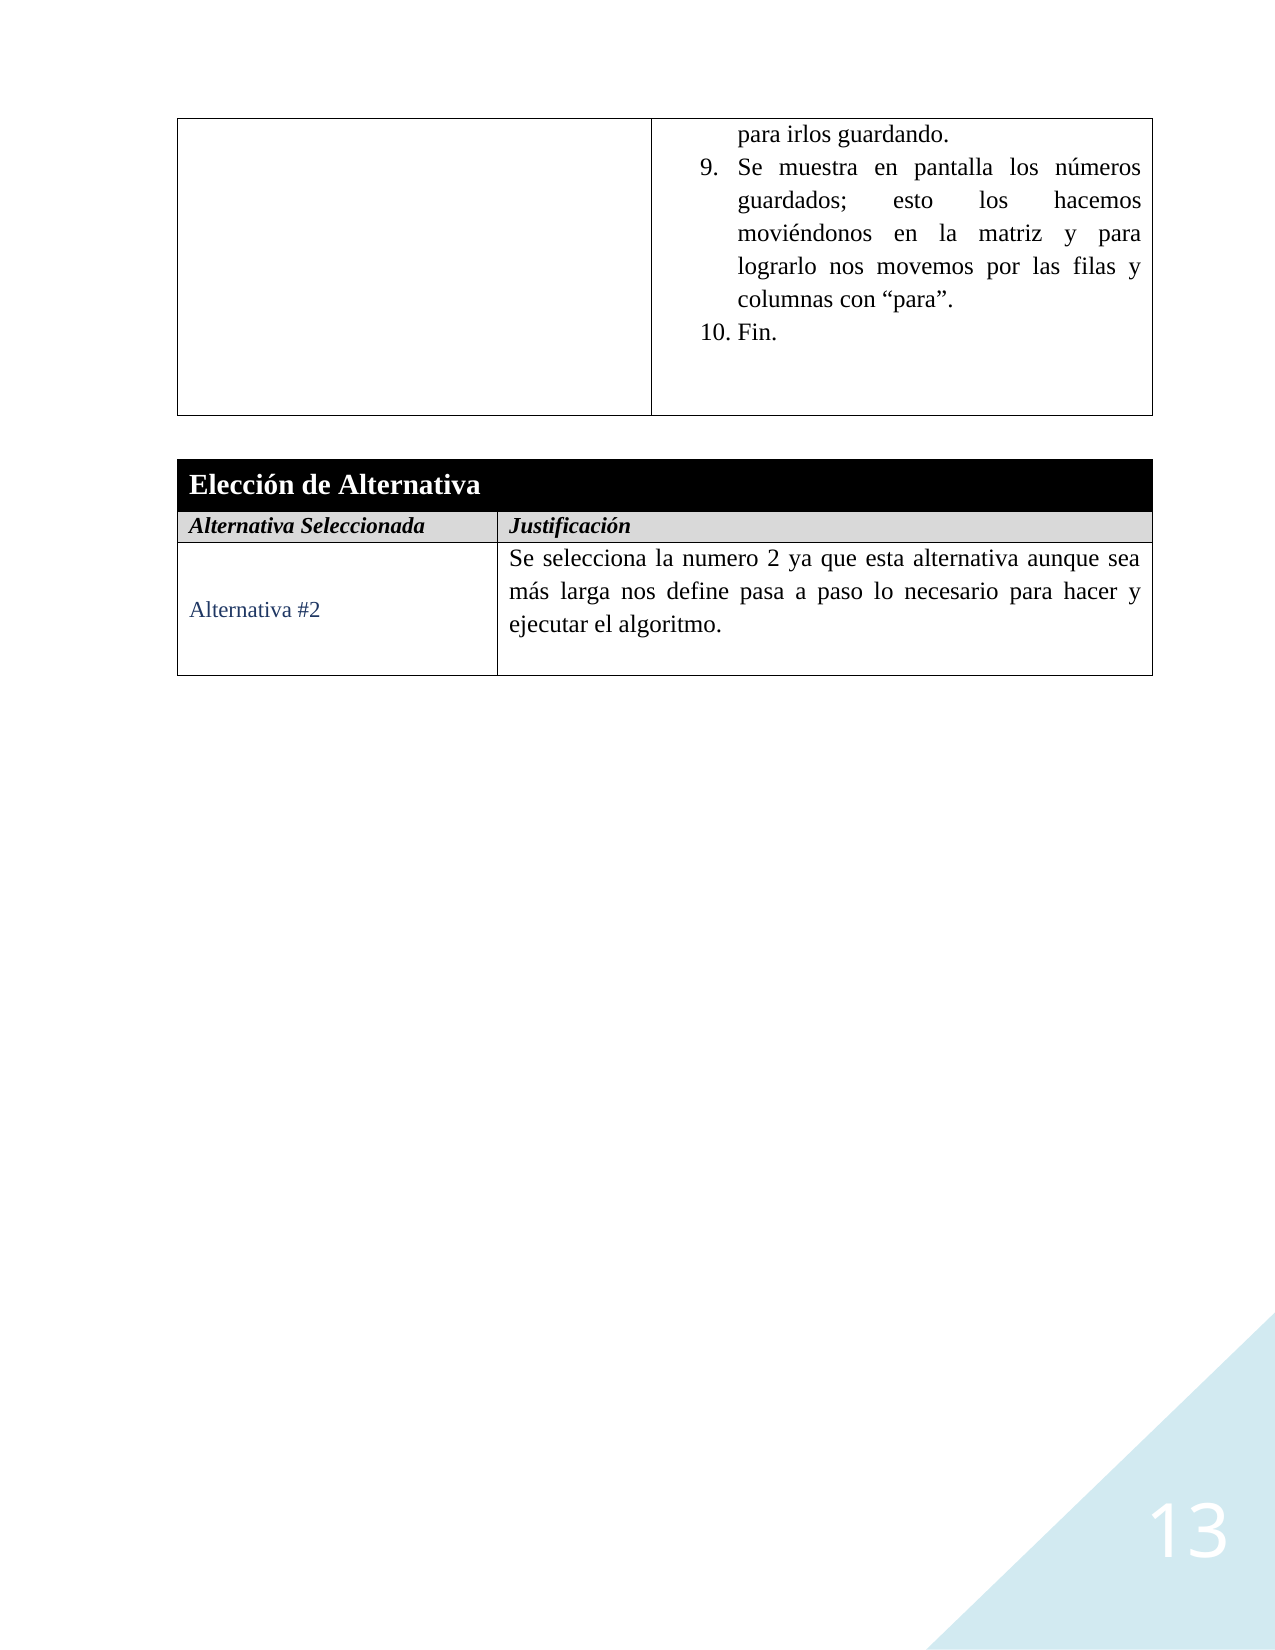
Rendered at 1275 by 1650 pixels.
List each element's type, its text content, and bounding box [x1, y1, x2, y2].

table_cell Justificación [498, 512, 1152, 542]
table_cell Alternativa Seleccionada [178, 512, 497, 542]
table_cell Alternativa #2 [178, 543, 497, 675]
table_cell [178, 119, 651, 415]
table_cell Se selecciona la numero 2 ya que esta alternativa aunque sea más larga nos define pasa a paso lo necesario para hacer y ejecutar el algoritmo. [498, 543, 1152, 675]
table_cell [652, 119, 1152, 415]
table_header Elección de Alternativa [178, 460, 1152, 511]
